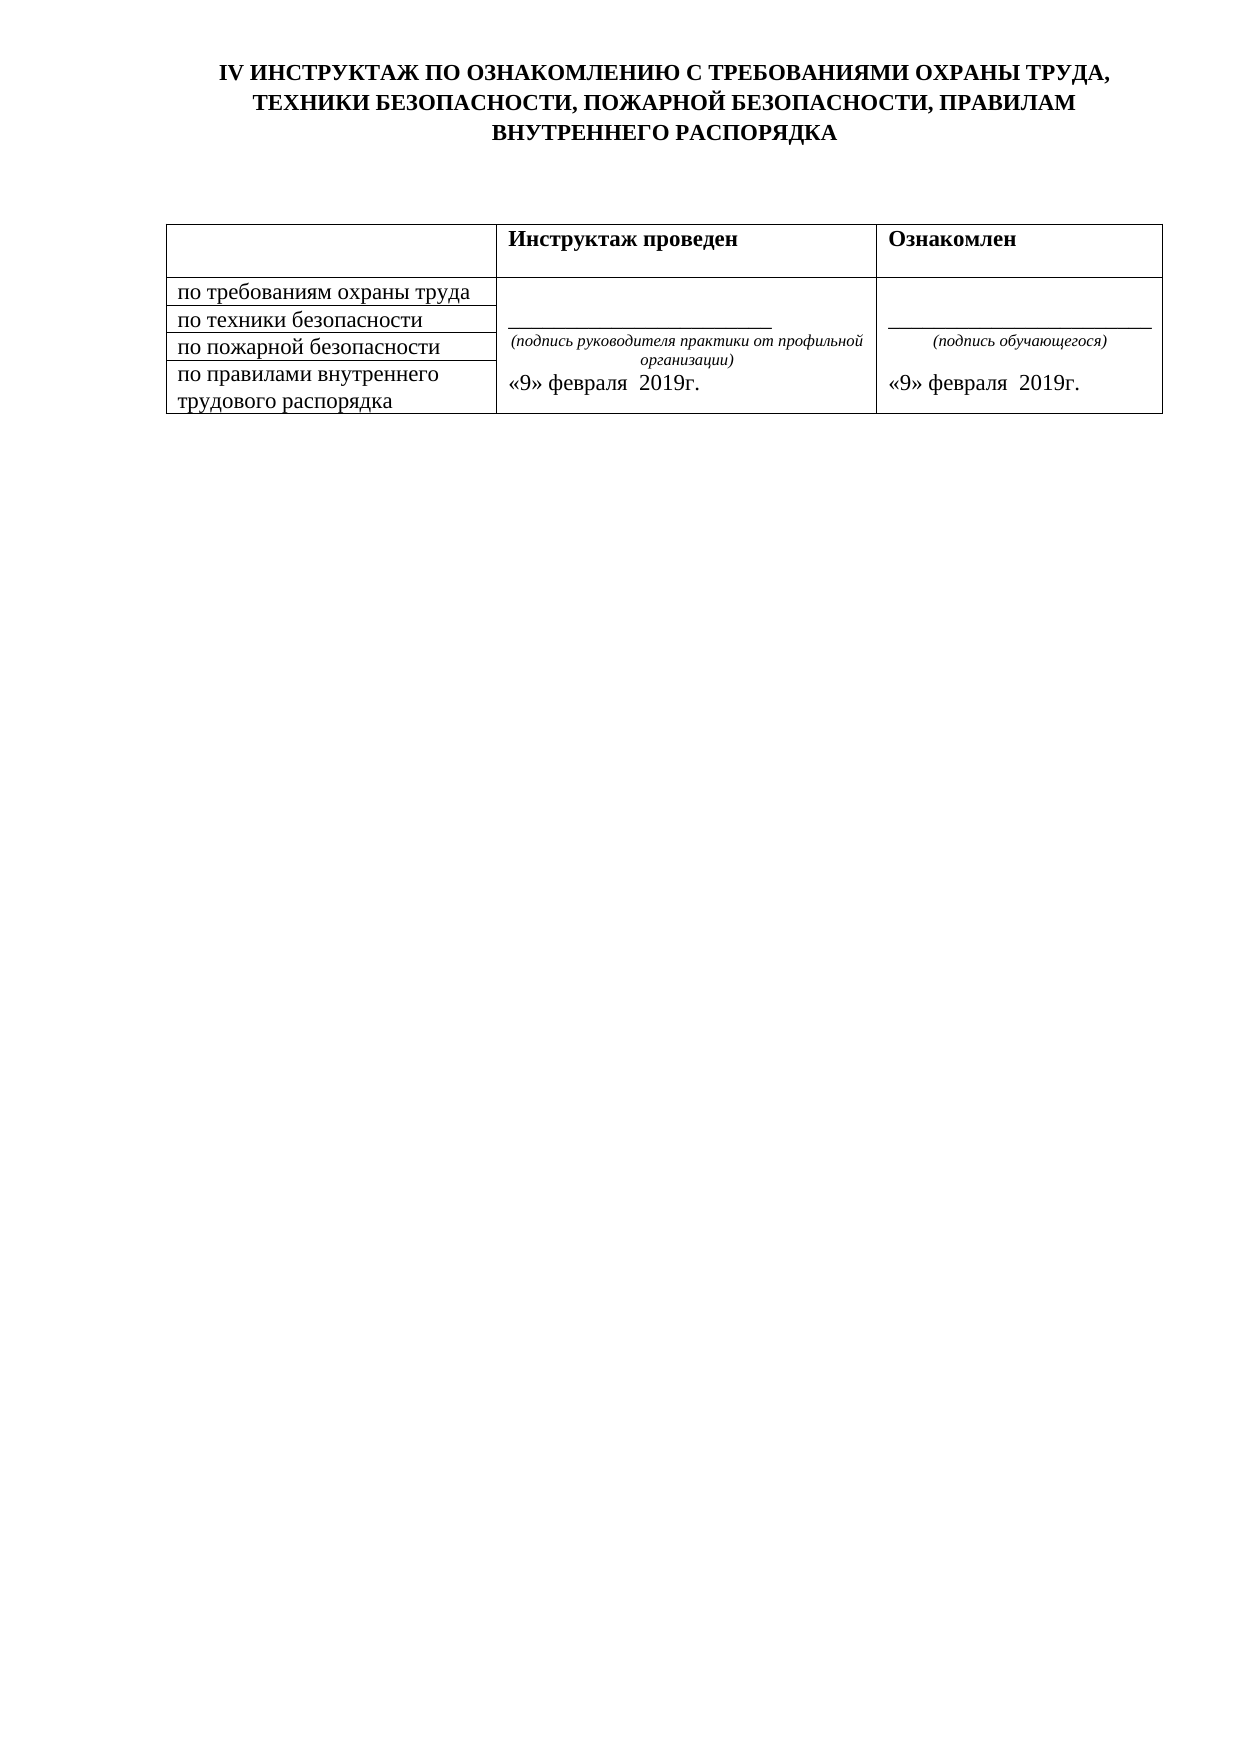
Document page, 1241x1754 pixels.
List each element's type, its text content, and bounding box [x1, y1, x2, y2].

table_cell по правилами внутреннего трудового распорядка [167, 361, 496, 413]
table_cell по пожарной безопасности [167, 333, 496, 359]
table_header [167, 225, 496, 277]
text IV ИНСТРУКТАЖ ПО ОЗНАКОМЛЕНИЮ С ТРЕБОВАНИЯМИ ОХРАНЫ ТРУДА, ТЕХНИКИ БЕЗОПАСНОСТИ, ПОЖАРНОЙ БЕЗОПАСНОСТИ, ПРАВИЛАМ ВНУТРЕННЕГО РАСПОРЯДКА [177, 59, 1152, 146]
table_cell по техники безопасности [167, 306, 496, 332]
table_header Ознакомлен [877, 225, 1162, 277]
table_cell по требованиям охраны труда [167, 278, 496, 305]
table_cell _______________________ (подпись руководителя практики от профильной организации) «9» февраля 2019г. [497, 278, 876, 413]
table_header Инструктаж проведен [497, 225, 876, 277]
table_cell _______________________ (подпись обучающегося) «9» февраля 2019г. [877, 278, 1162, 413]
